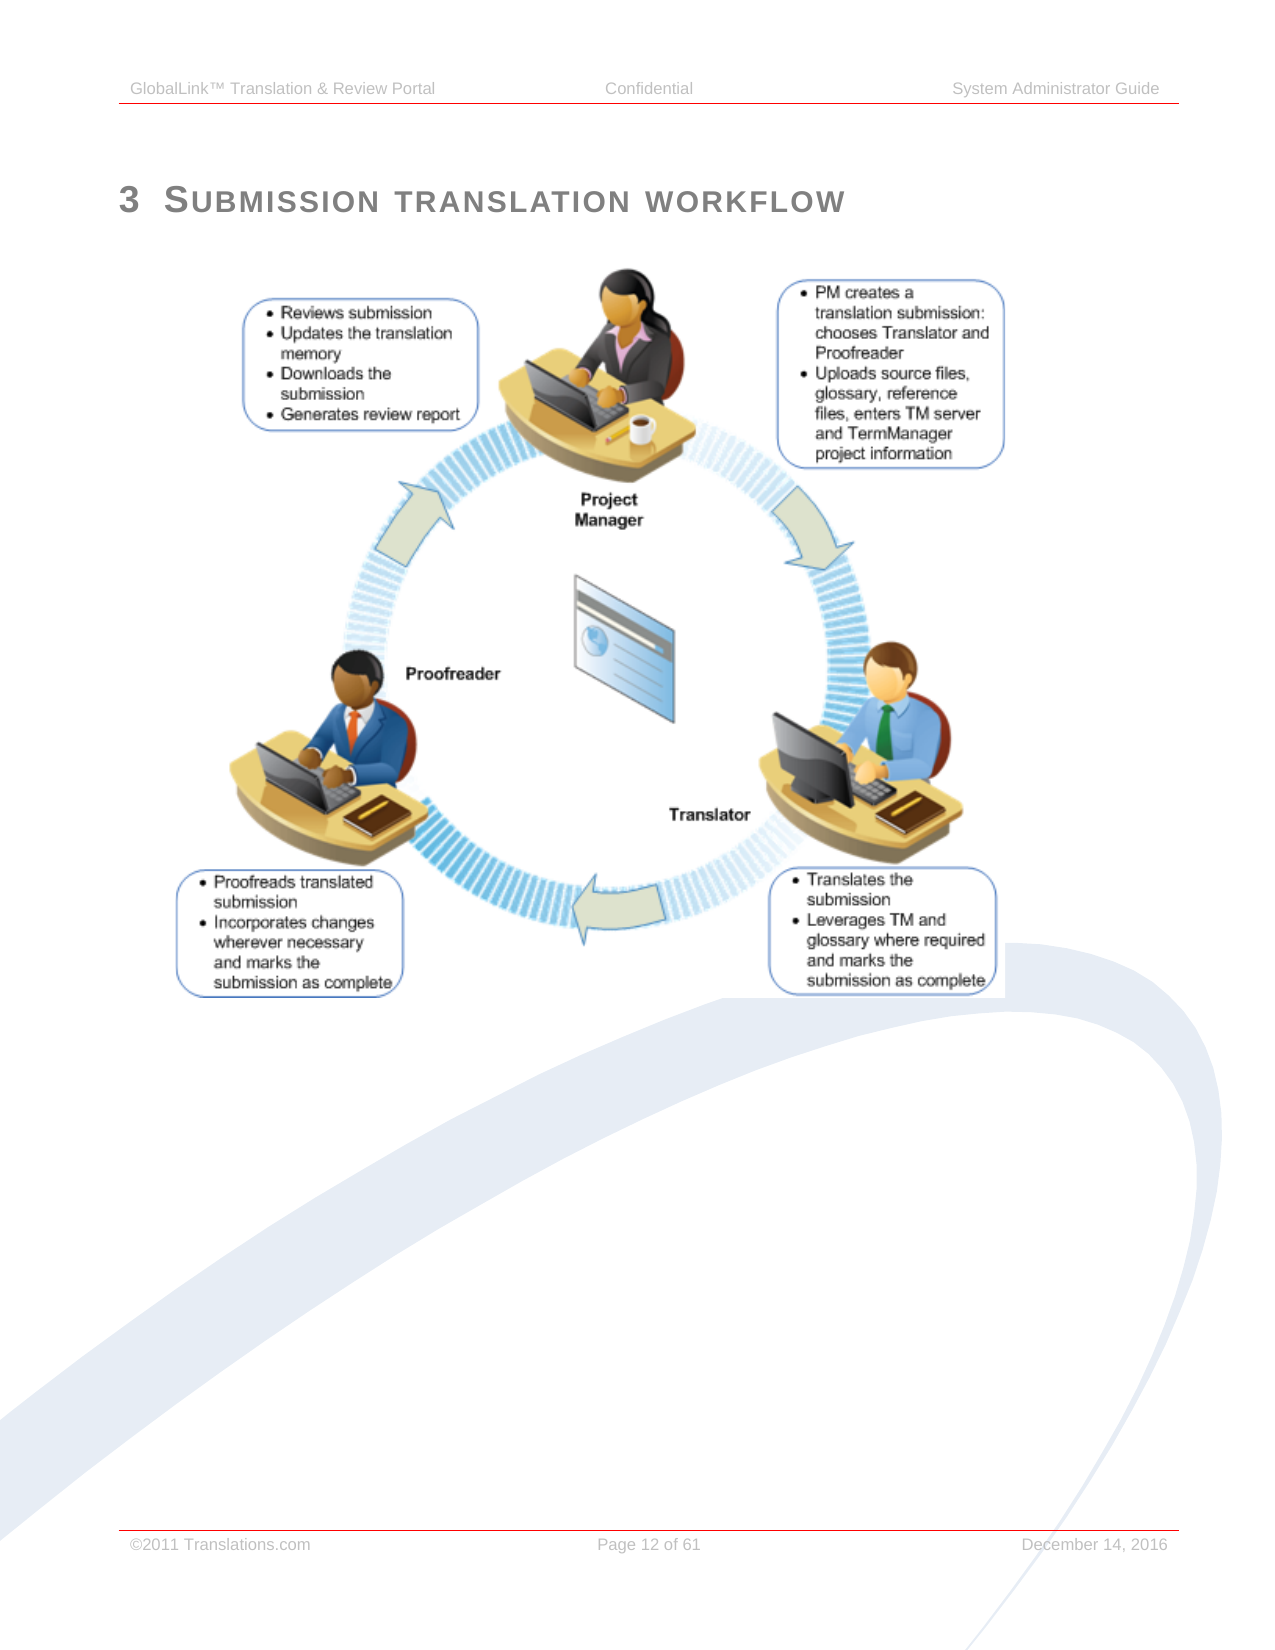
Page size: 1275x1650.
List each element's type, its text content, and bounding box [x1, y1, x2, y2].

picture [175, 245, 1006, 998]
subtitle Submission translation workflow [118, 177, 1156, 221]
